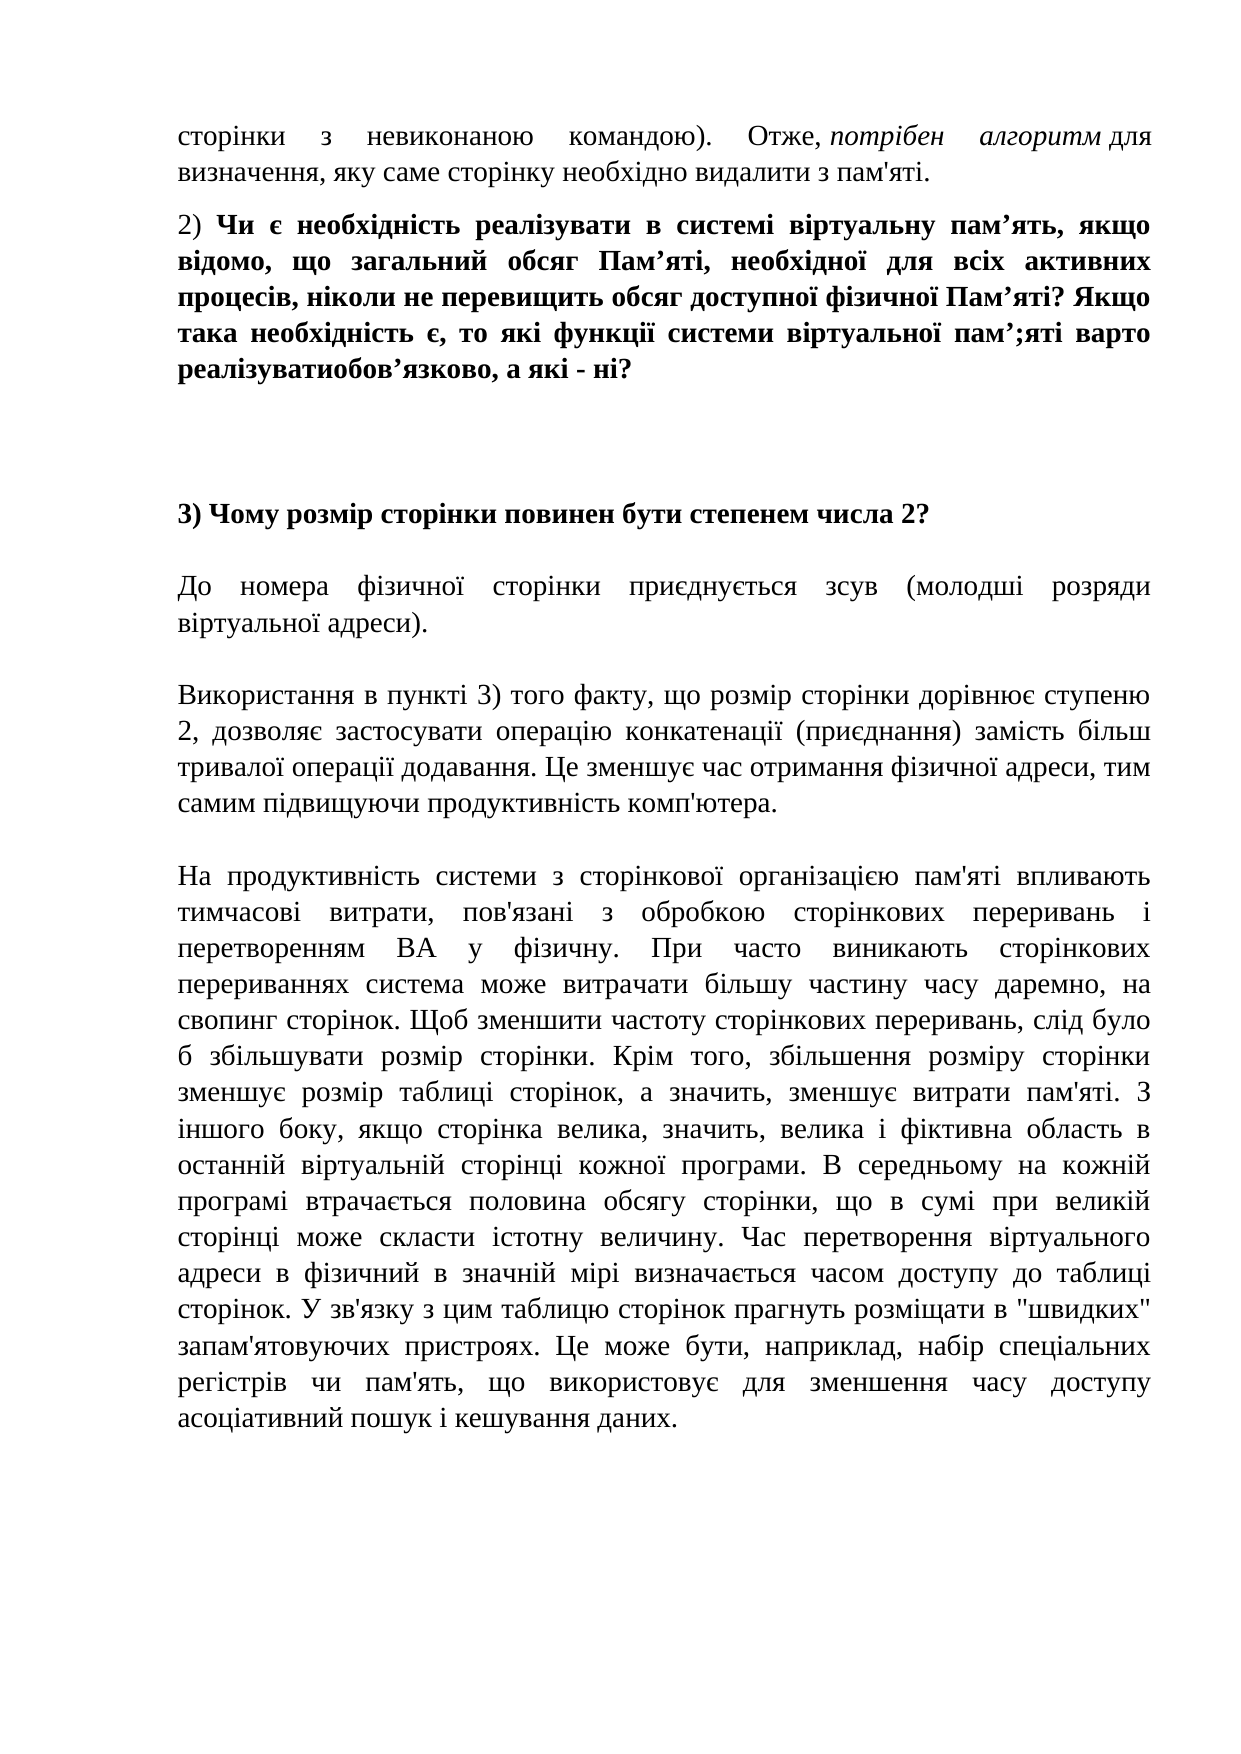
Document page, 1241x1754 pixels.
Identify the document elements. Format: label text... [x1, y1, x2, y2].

text До номера фізичної сторінки приєднується зсув (молодші розряди віртуальної адреси). [177, 568, 1152, 638]
text На продуктивність системи з сторінкової організацією пам'яті впливають тимчасові витрати, пов'язані з обробкою сторінкових переривань і перетворенням ВА у фізичну. При часто виникають сторінкових перериваннях система може витрачати більшу частину часу даремно, на свопинг сторінок. Щоб зменшити частоту сторінкових переривань, слід було б збільшувати розмір сторінки. Крім того, збільшення розміру сторінки зменшує розмір таблиці сторінок, а значить, зменшує витрати пам'яті. З іншого боку, якщо сторінка велика, значить, велика і фіктивна область в останній віртуальній сторінці кожної програми. В середньому на кожній програмі втрачається половина обсягу сторінки, що в сумі при великій сторінці може скласти істотну величину. Час перетворення віртуального адреси в фізичний в значній мірі визначається часом доступу до таблиці сторінок. У зв'язку з цим таблицю сторінок прагнуть розміщати в "швидких" запам'ятовуючих пристроях. Це може бути, наприклад, набір спеціальних регістрів чи пам'ять, що використовує для зменшення часу доступу асоціативний пошук і кешування даних. [177, 858, 1152, 1433]
text 3) Чому розмір сторінки повинен бути степенем числа 2? [177, 496, 1152, 530]
text Використання в пункті 3) того факту, що розмір сторінки дорівнює ступеню 2, дозволяє застосувати операцію конкатенації (приєднання) замість більш тривалої операції додавання. Це зменшує час отримання фізичної адреси, тим самим підвищуючи продуктивність комп'ютера. [177, 677, 1152, 819]
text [177, 118, 1152, 188]
text 2) Чи є необхідність реалізувати в системі віртуальну пам’ять, якщо відомо, що загальний обсяг Пам’яті, необхідної для всіх активних процесів, ніколи не перевищить обсяг доступної фізичної Пам’яті? Якщо така необхідність є, то які функції системи віртуальної пам’;яті варто реалізуватиобов’язково, а які - ні? [177, 207, 1152, 385]
